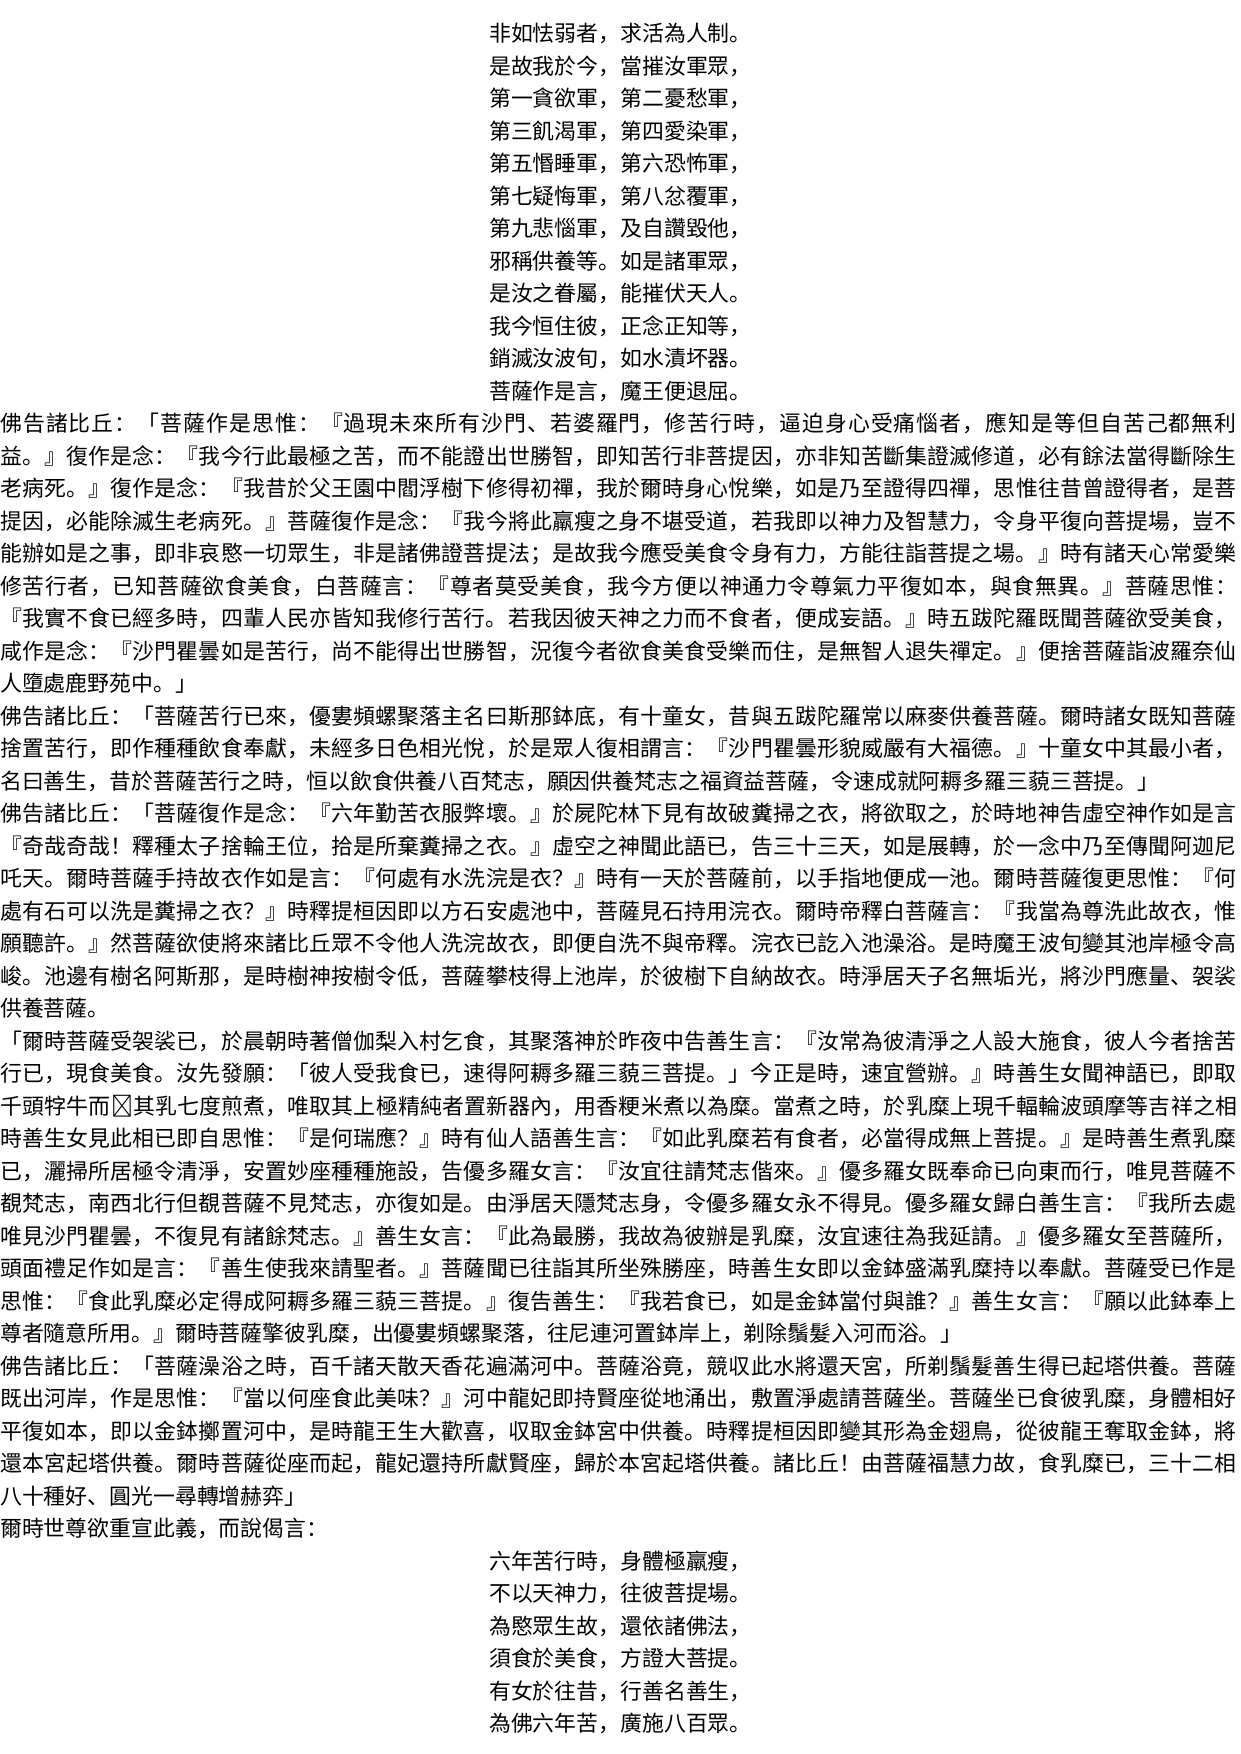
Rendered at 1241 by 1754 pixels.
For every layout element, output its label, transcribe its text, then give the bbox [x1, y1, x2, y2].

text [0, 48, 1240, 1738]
text 非如怯弱者，求活為人制。 [0, 16, 1240, 48]
